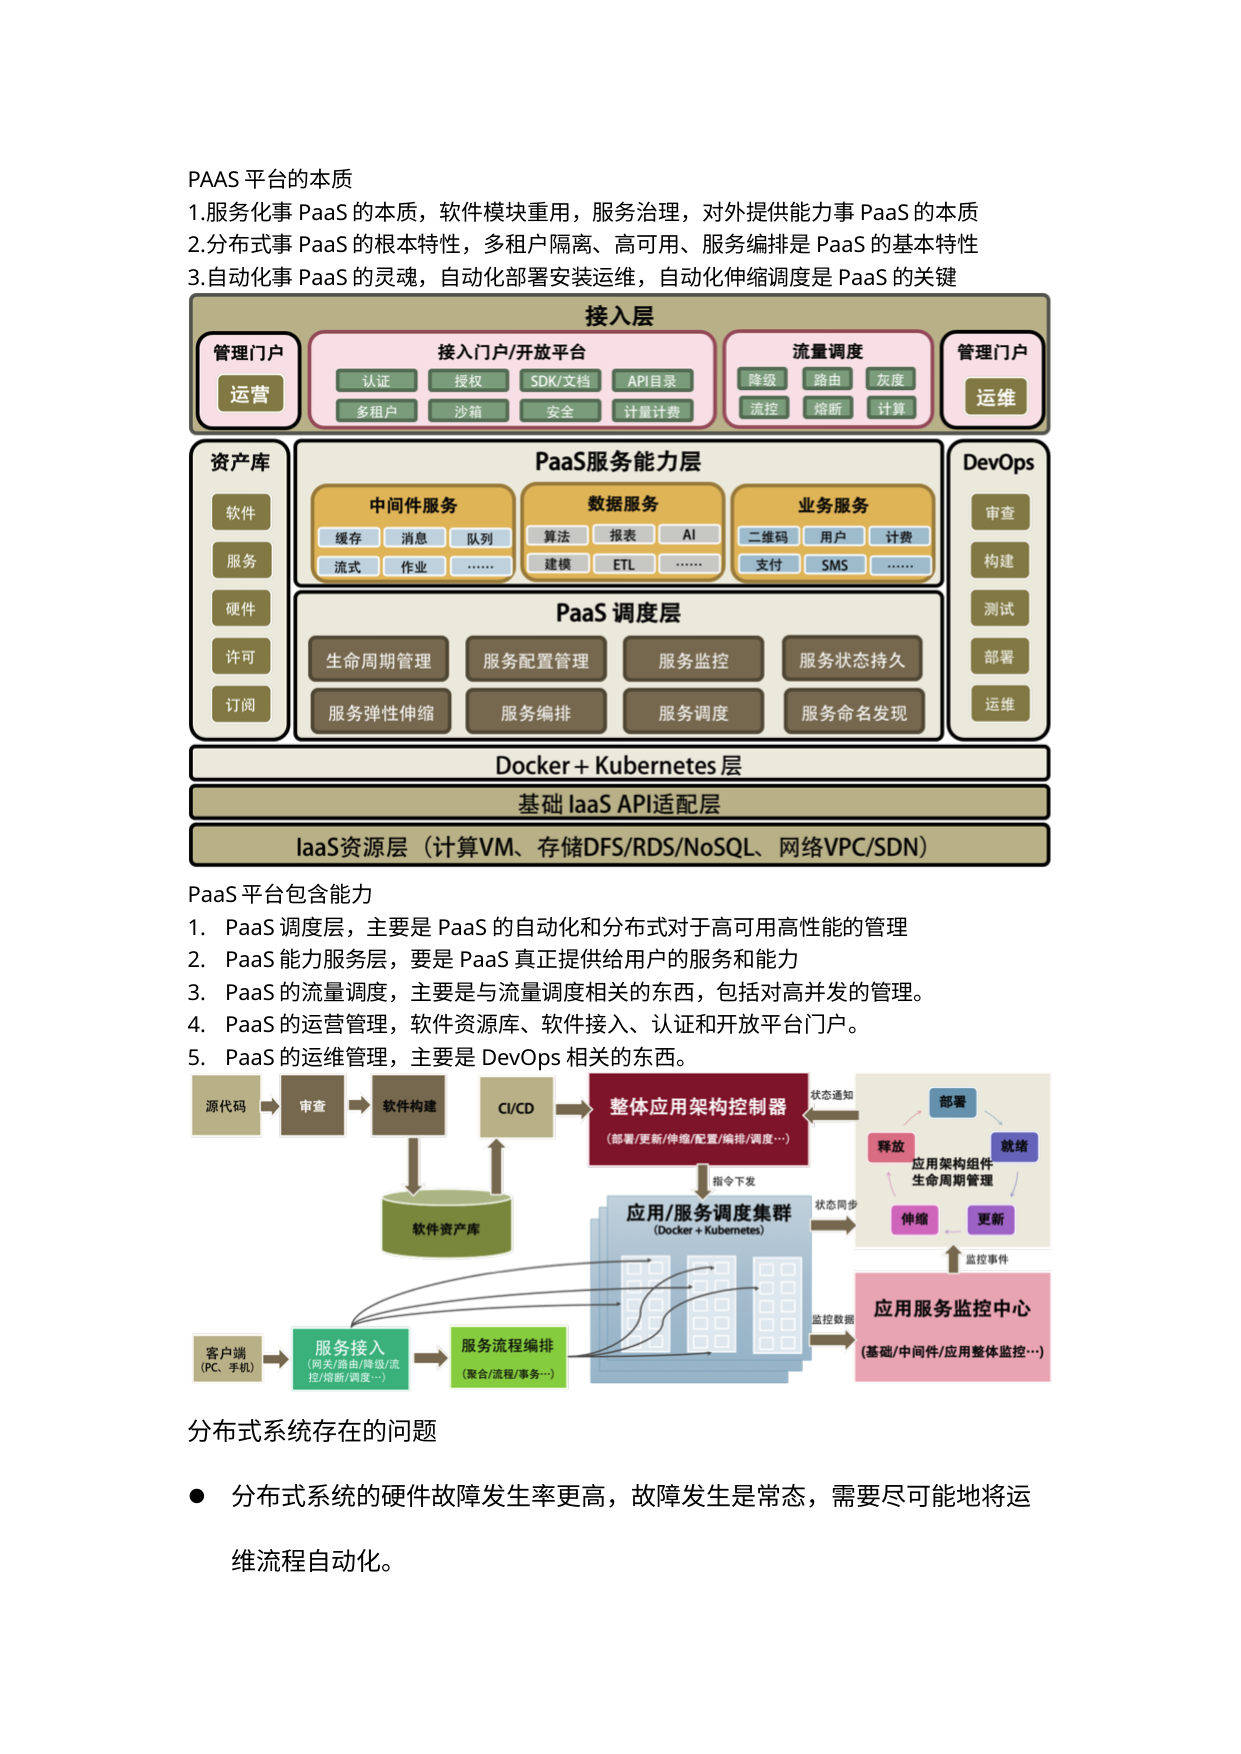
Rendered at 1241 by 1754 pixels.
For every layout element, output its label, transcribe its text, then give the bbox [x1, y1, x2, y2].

text 2.分布式事PaaS的根本特性，多租户隔离、高可用、服务编排是PaaS的基本特性 [187, 227, 1053, 259]
text 1.服务化事PaaS的本质，软件模块重用，服务治理，对外提供能力事PaaS的本质 [187, 194, 1053, 227]
picture [187, 292, 1053, 874]
list PaaS调度层，主要是 PaaS 的自动化和分布式对于高可用高性能的管理 [187, 909, 1053, 942]
picture [187, 1072, 1053, 1393]
list PaaS的运营管理，软件资源库、软件接入、认证和开放平台门户。 [187, 1007, 1053, 1039]
list 分布式系统的硬件故障发生率更高，故障发生是常态，需要尽可能地将运维流程自动化。 [187, 1462, 1053, 1592]
text 分布式系统存在的问题 [187, 1397, 1053, 1462]
list PaaS的运维管理，主要是 DevOps 相关的东西。 [187, 1039, 1053, 1072]
text PAAS平台的本质 [187, 162, 1053, 194]
text PaaS平台包含能力 [187, 877, 1053, 909]
list PaaS的流量调度，主要是与流量调度相关的东西，包括对高并发的管理。 [187, 974, 1053, 1007]
text 3.自动化事PaaS的灵魂，自动化部署安装运维，自动化伸缩调度是PaaS的关键 [187, 259, 1053, 292]
list PaaS能力服务层，要是 PaaS 真正提供给用户的服务和能力 [187, 942, 1053, 974]
